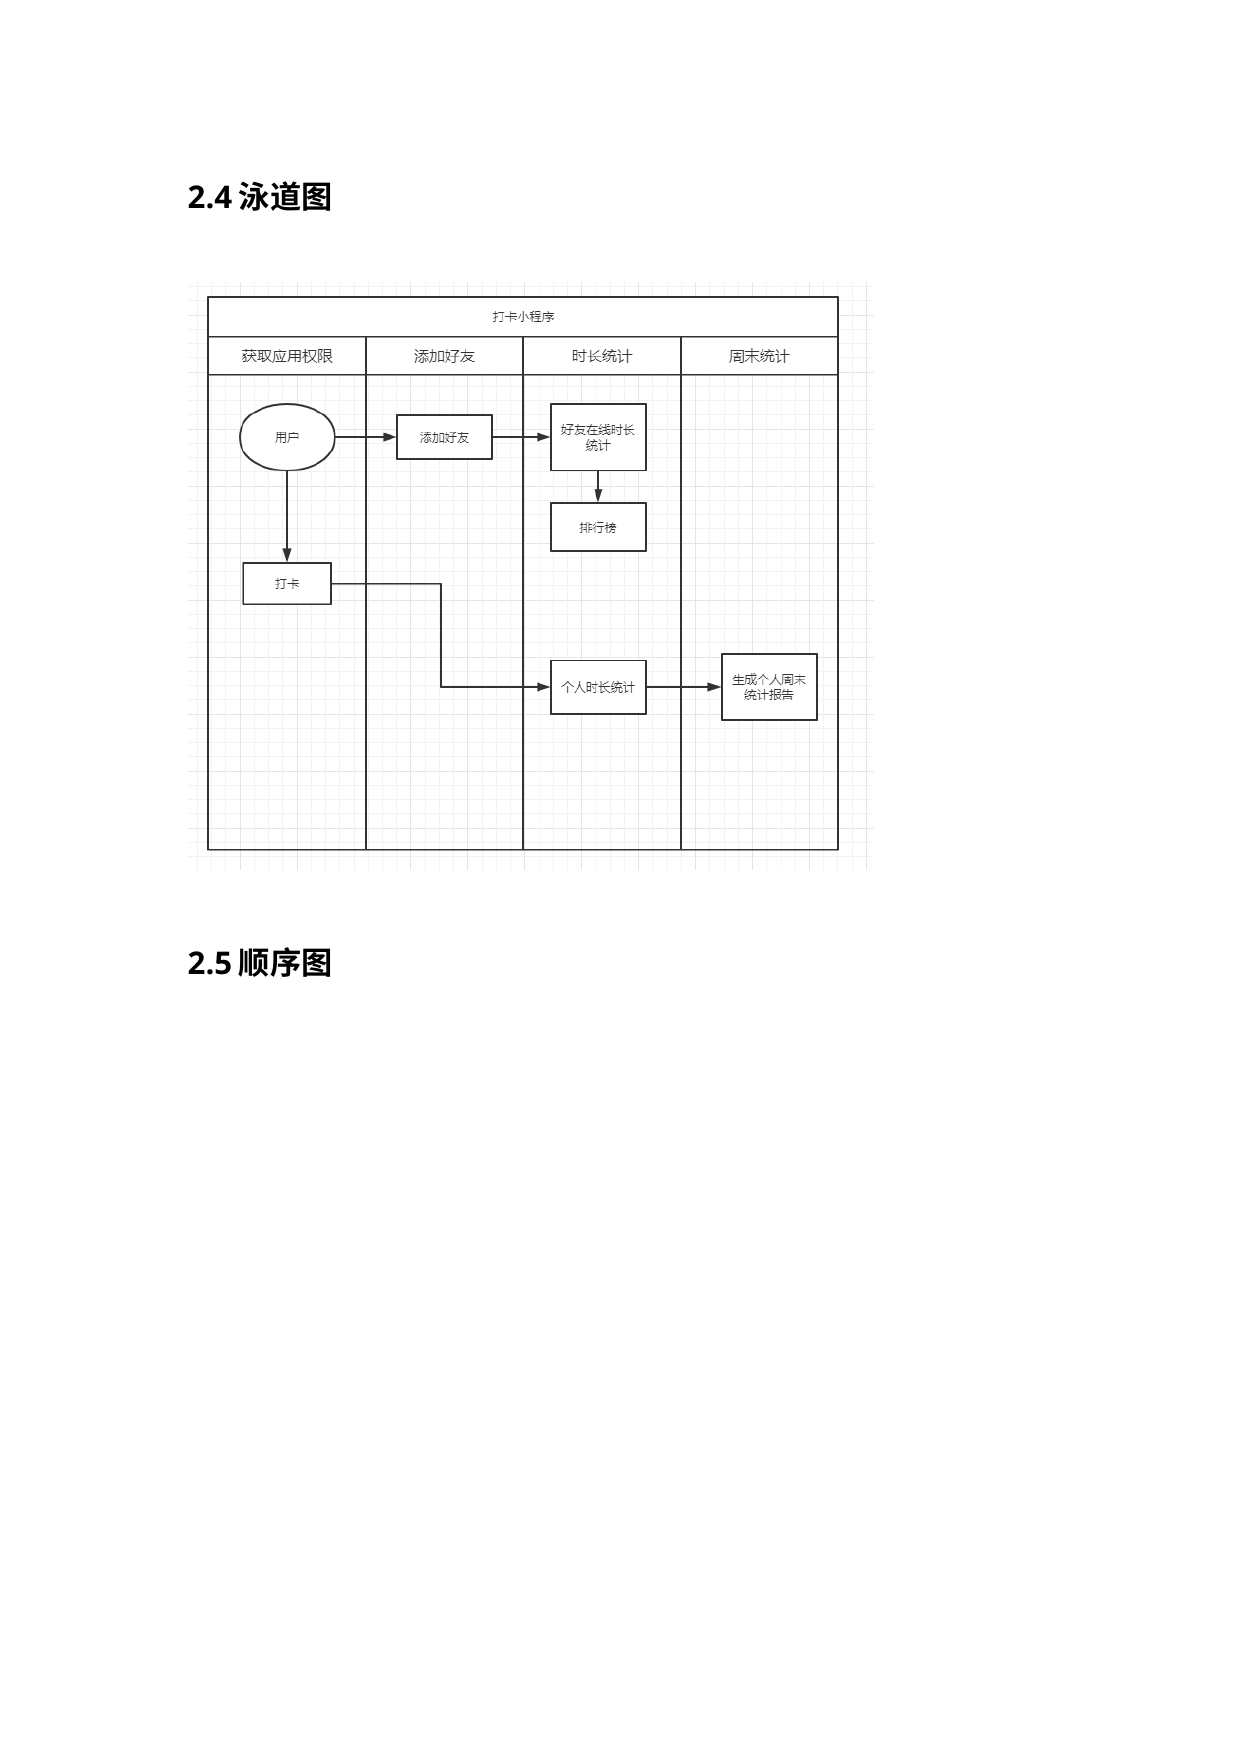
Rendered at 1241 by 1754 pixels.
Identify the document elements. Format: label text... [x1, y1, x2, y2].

picture [187, 282, 874, 870]
subtitle 2.4泳道图 [187, 162, 1053, 227]
subtitle 2.5顺序图 [187, 929, 1053, 994]
